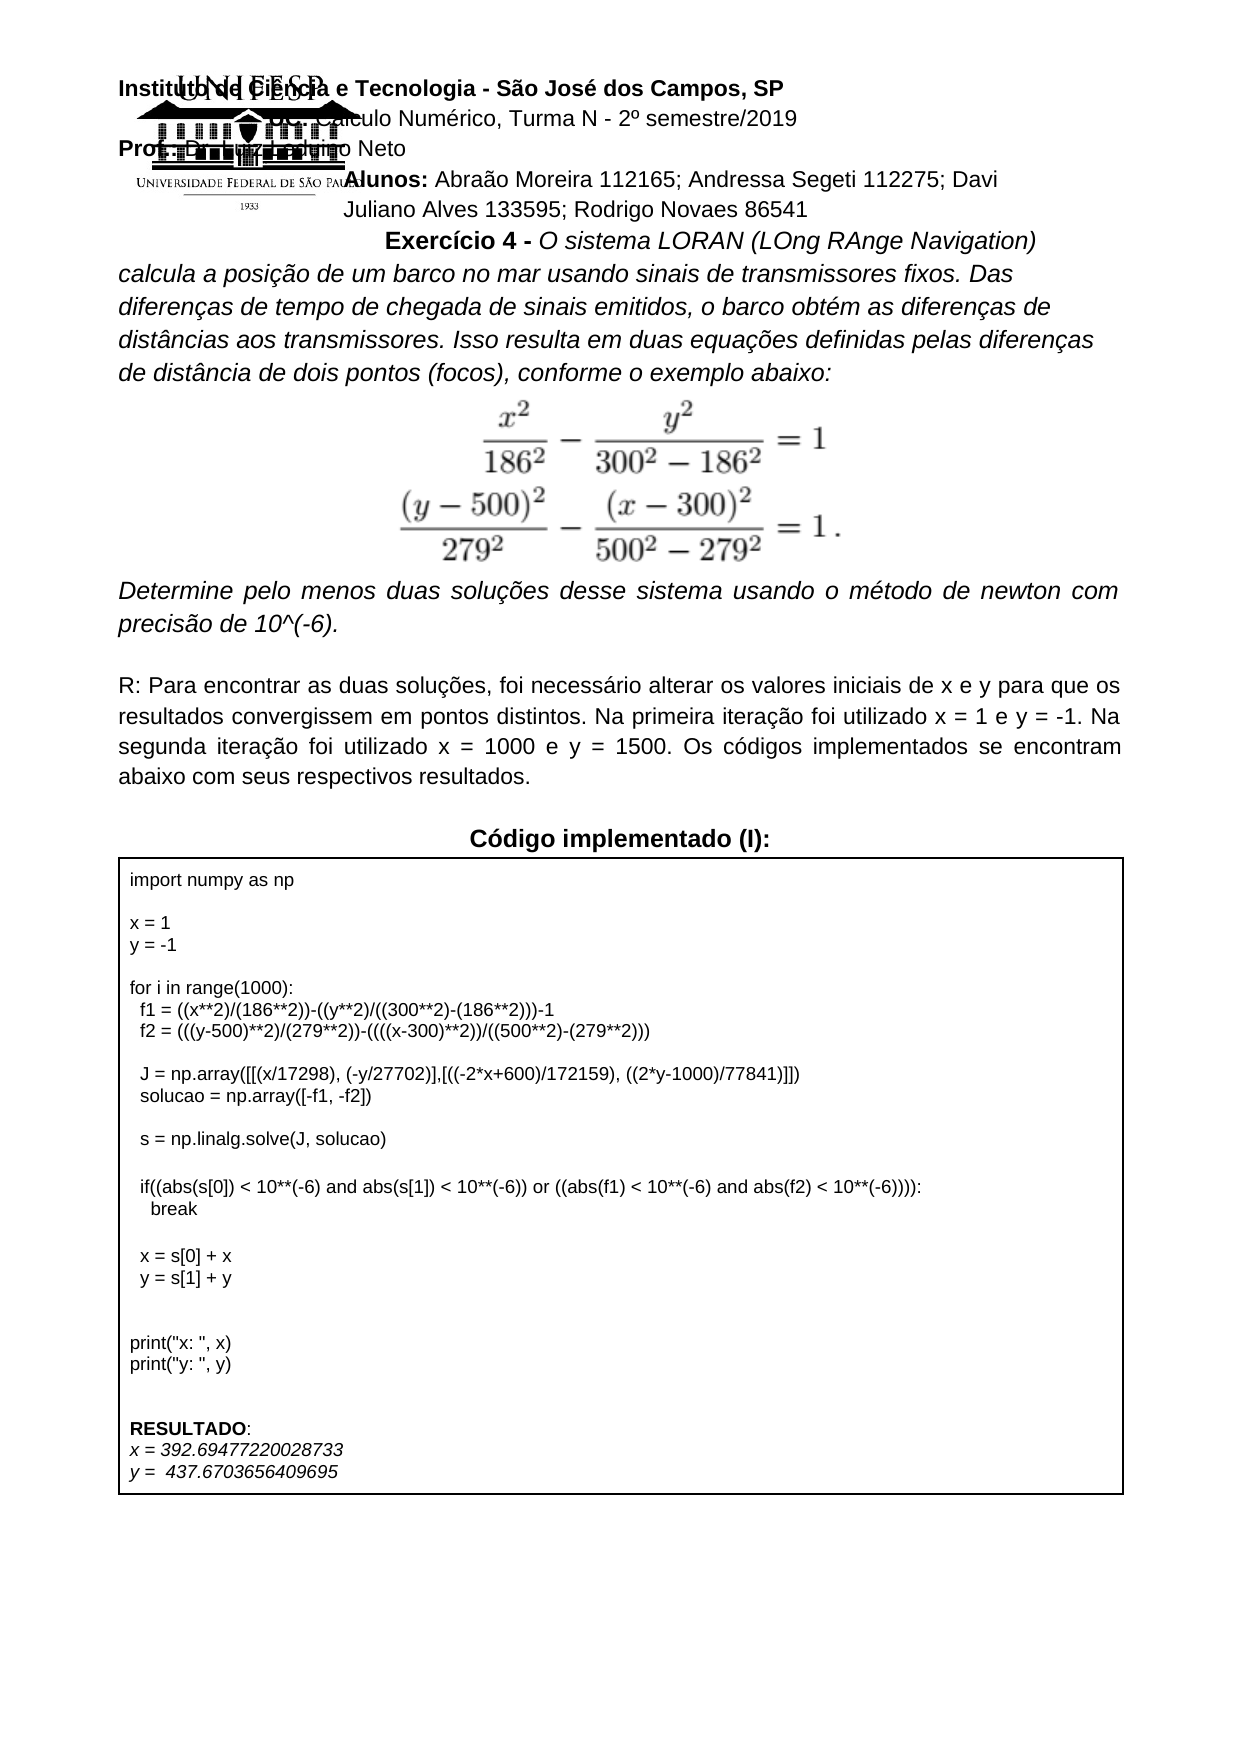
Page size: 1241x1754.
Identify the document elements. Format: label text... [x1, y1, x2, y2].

text R: Para encontrar as duas soluções, foi necessário alterar os valores iniciais de x e y para que os resultados convergissem em pontos distintos. Na primeira iteração foi utilizado x = 1 e y = -1. Na segunda iteração foi utilizado x = 1000 e y = 1500. Os códigos implementados se encontram abaixo com seus respectivos resultados. [118, 672, 1122, 789]
picture [382, 391, 858, 573]
text Determine pelo menos duas soluções desse sistema usando o método de newton com precisão de 10^(-6). [118, 576, 1122, 638]
text Código implementado (I): [118, 823, 1122, 852]
picture [133, 71, 366, 212]
text Exercício 4 - O sistema LORAN (LOng RAnge Navigation) calcula a posição de um barco no mar usando sinais de transmissores fixos. Das diferenças de tempo de chegada de sinais emitidos, o barco obtém as diferenças de distâncias aos transmissores. Isso resulta em duas equações definidas pelas diferenças de distância de dois pontos (focos), conforme o exemplo abaixo: [118, 226, 1122, 387]
table_header import numpy as np x = 1 y = -1 for i in range(1000): f1 = ((x**2)/(186**2))-((y**2)/((300**2)-(186**2)))-1 f2 = (((y-500)**2)/(279**2))-((((x-300)**2))/((500**2)-(279**2))) J = np.array([[(x/17298), (-y/27702)],[((-2*x+600)/172159), ((2*y-1000)/77841)]]) solucao = np.array([-f1, -f2]) s = np.linalg.solve(J, solucao) if((abs(s[0]) < 10**(-6) and abs(s[1]) < 10**(-6)) or ((abs(f1) < 10**(-6) and abs(f2) < 10**(-6)))): break x = s[0] + x y = s[1] + y print("x: ", x) print("y: ", y) RESULTADO: x = 392.69477220028733 y = 437.6703656409695 [120, 859, 1122, 1493]
